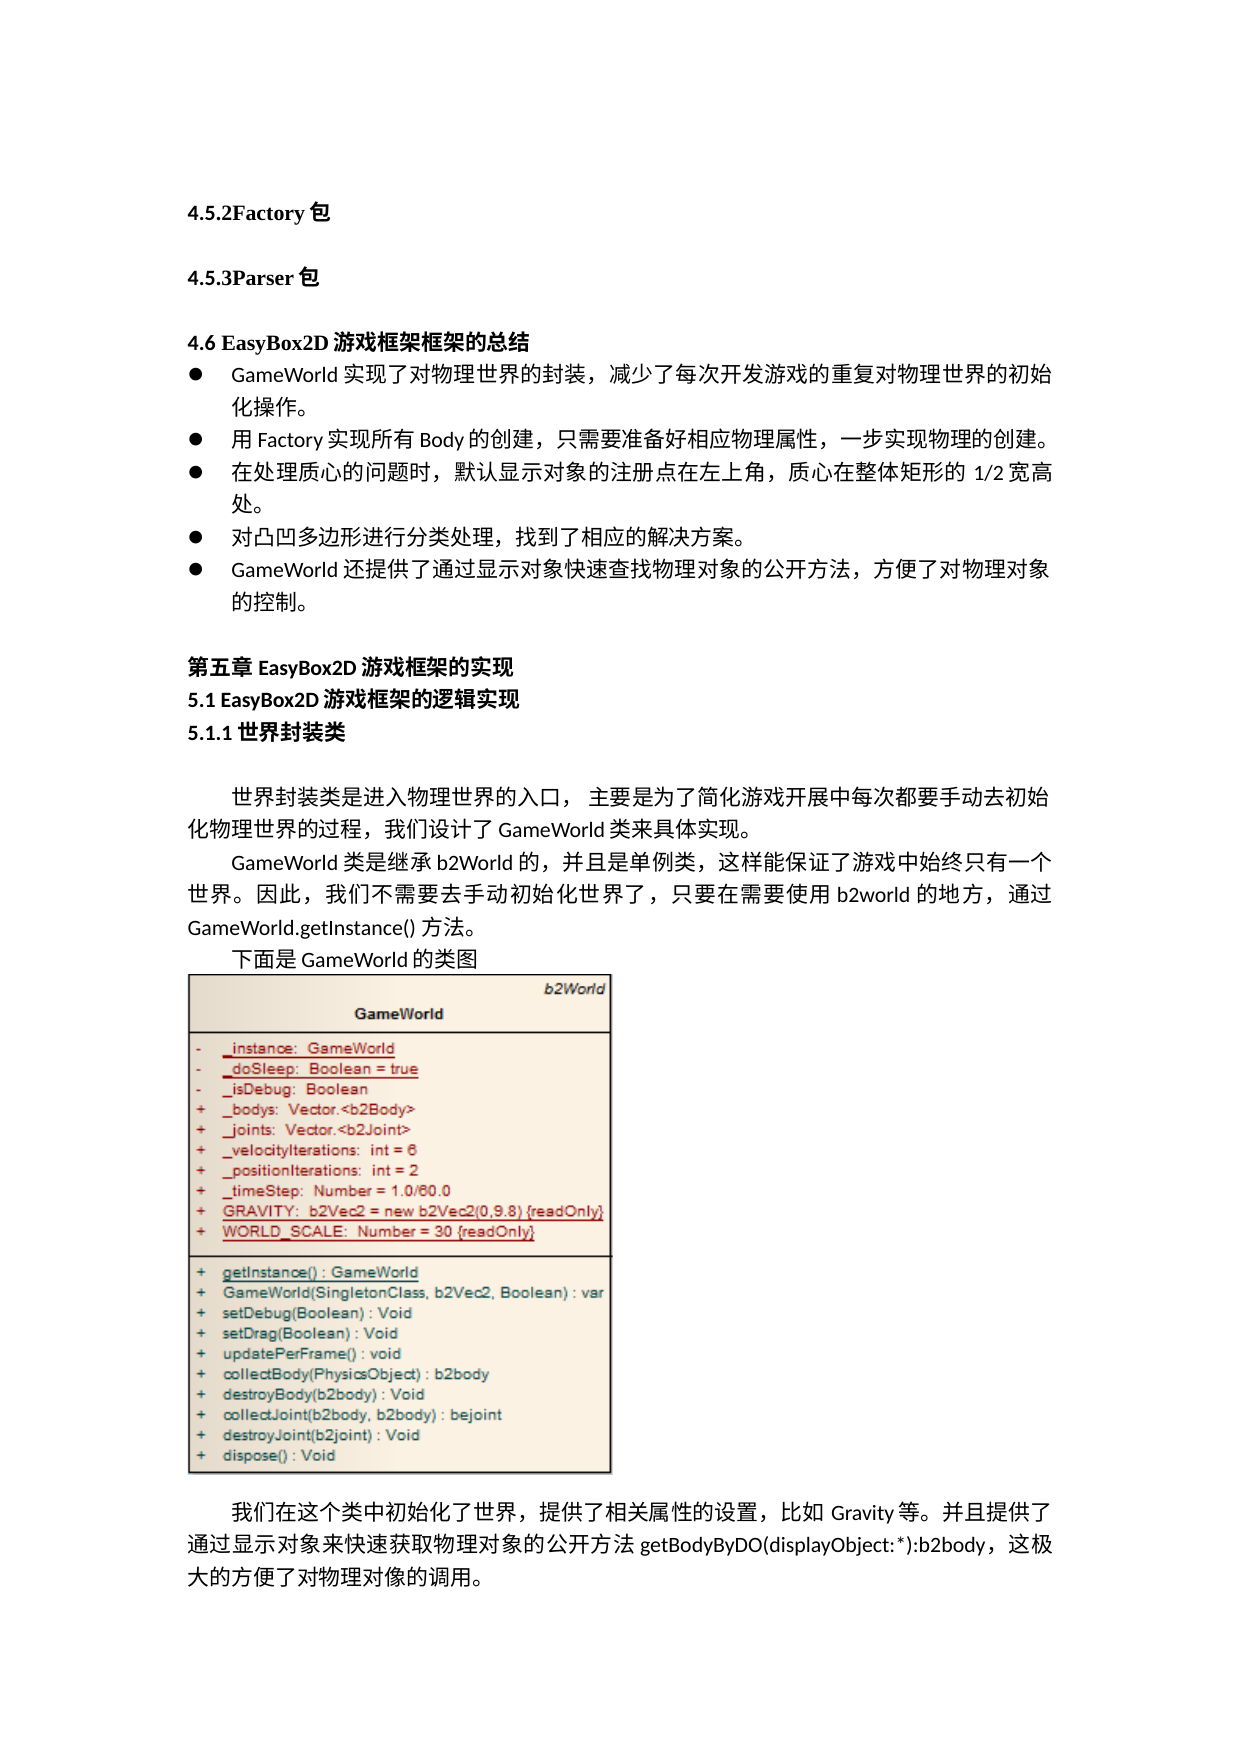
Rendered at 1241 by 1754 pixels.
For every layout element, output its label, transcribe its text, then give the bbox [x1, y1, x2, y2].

picture [187, 974, 613, 1475]
text GameWorld类是继承b2World的，并且是单例类，这样能保证了游戏中始终只有一个世界。因此，我们不需要去手动初始化世界了，只要在需要使用b2world的地方，通过GameWorld.getInstance() 方法。 [187, 844, 1053, 942]
text 5.1 EasyBox2D游戏框架的逻辑实现 [187, 682, 1053, 714]
text 5.1.1世界封装类 [187, 714, 1053, 747]
list GameWorld 还提供了通过显示对象快速查找物理对象的公开方法，方便了对物理对象的控制。 [187, 552, 1053, 617]
list GameWorld实现了对物理世界的封装，减少了每次开发游戏的重复对物理世界的初始化操作。 [187, 357, 1053, 422]
text 我们在这个类中初始化了世界，提供了相关属性的设置，比如Gravity等。并且提供了通过显示对象来快速获取物理对象的公开方法getBodyByDO(displayObject:*):b2body，这极大的方便了对物理对像的调用。 [187, 1494, 1053, 1592]
text 4.5.2Factory包 [187, 194, 1053, 227]
list 对凸凹多边形进行分类处理，找到了相应的解决方案。 [187, 519, 1053, 552]
list 在处理质心的问题时，默认显示对象的注册点在左上角，质心在整体矩形的1/2宽高处。 [187, 454, 1053, 519]
text 下面是GameWorld的类图 [187, 942, 1053, 974]
text 4.5.3Parser包 [187, 259, 1053, 292]
list 用Factory实现所有Body的创建，只需要准备好相应物理属性，一步实现物理的创建。 [187, 422, 1053, 454]
text 4.6 EasyBox2D游戏框架框架的总结 [187, 324, 1053, 357]
text 世界封装类是进入物理世界的入口， 主要是为了简化游戏开展中每次都要手动去初始化物理世界的过程，我们设计了GameWorld类来具体实现。 [187, 779, 1053, 844]
text 第五章 EasyBox2D游戏框架的实现 [187, 649, 1053, 682]
